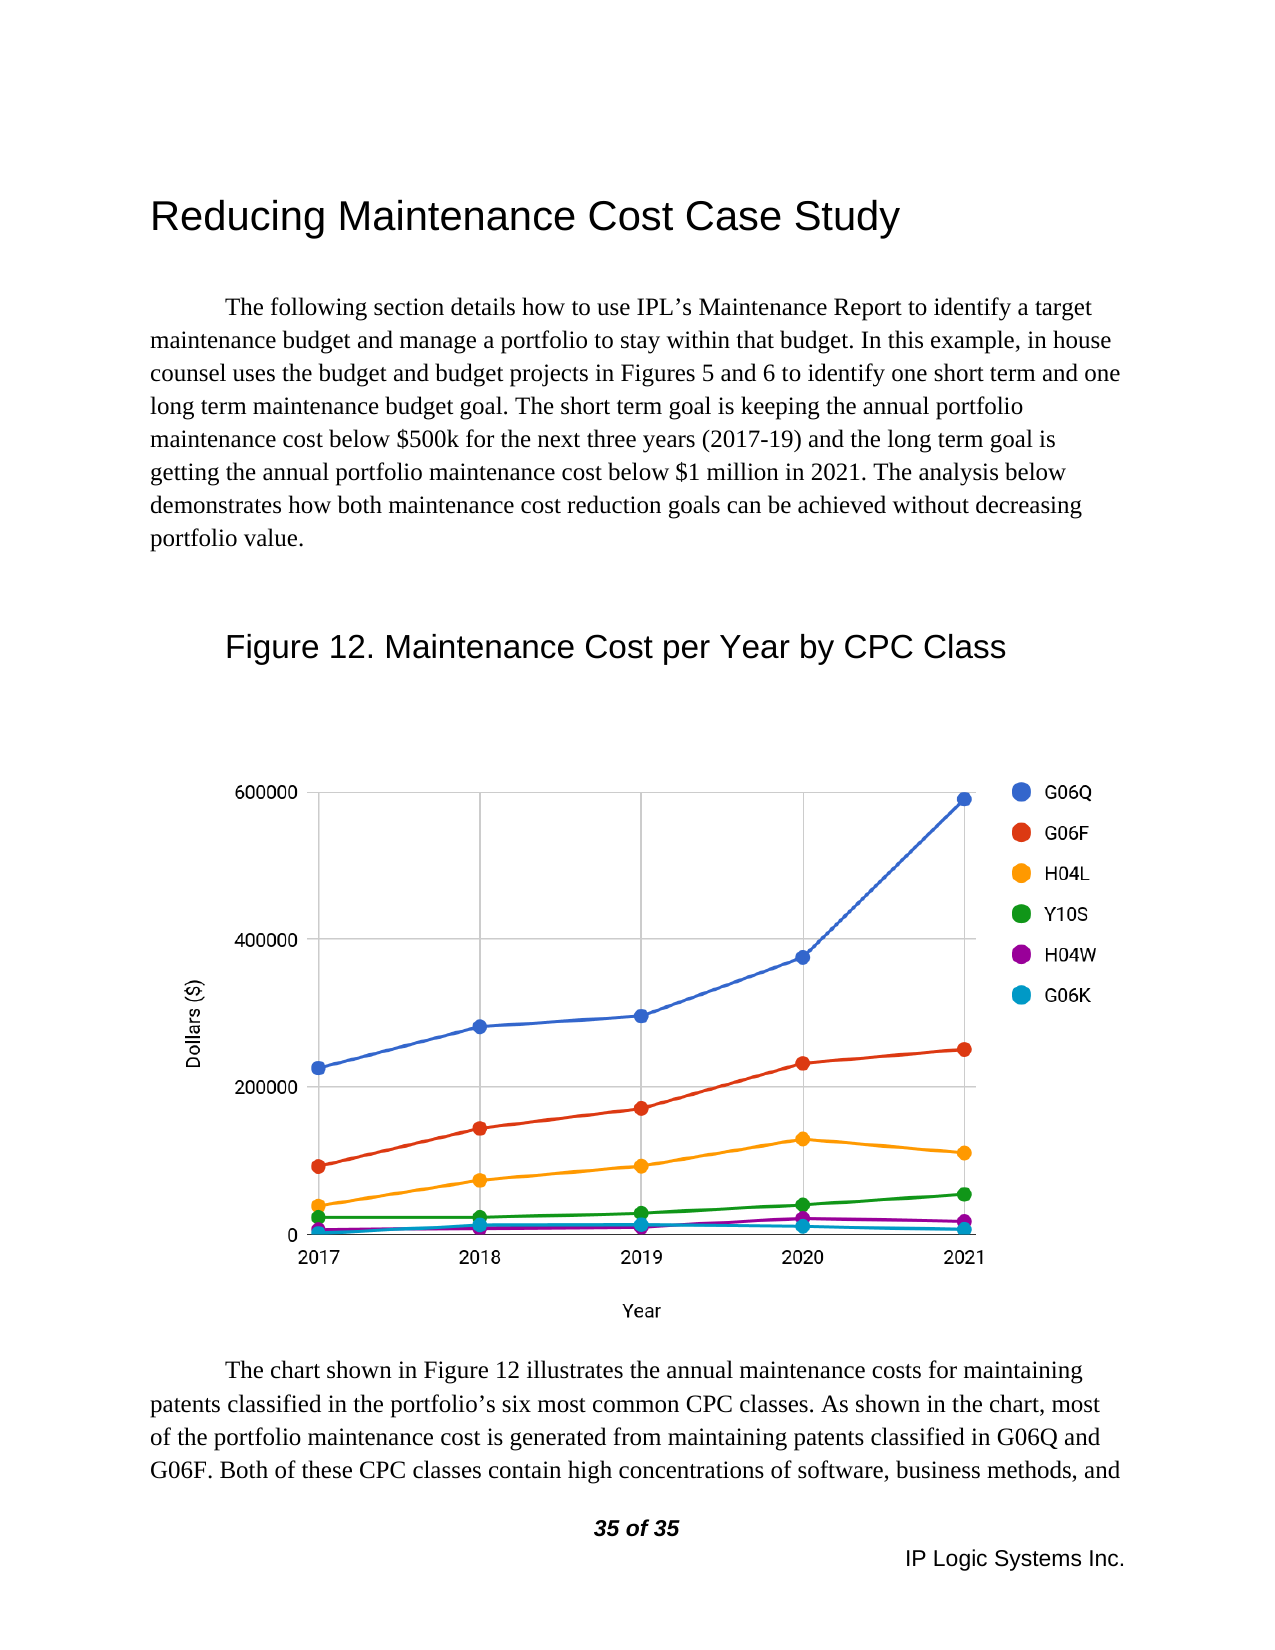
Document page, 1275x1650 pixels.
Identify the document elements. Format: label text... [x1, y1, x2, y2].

text The following section details how to use IPL’s Maintenance Report to identify a target maintenance budget and manage a portfolio to stay within that budget. In this example, in house counsel uses the budget and budget projects in Figures 5 and 6 to identify one short term and one long term maintenance budget goal. The short term goal is keeping the annual portfolio maintenance cost below $500k for the next three years (2017-19) and the long term goal is getting the annual portfolio maintenance cost below $1 million in 2021. The analysis below demonstrates how both maintenance cost reduction goals can be achieved without decreasing portfolio value. [150, 292, 1125, 552]
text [150, 1356, 1125, 1483]
subtitle Figure 12. Maintenance Cost per Year by CPC Class [150, 627, 1125, 665]
subtitle Reducing Maintenance Cost Case Study [150, 192, 1125, 239]
picture [150, 749, 1125, 1352]
